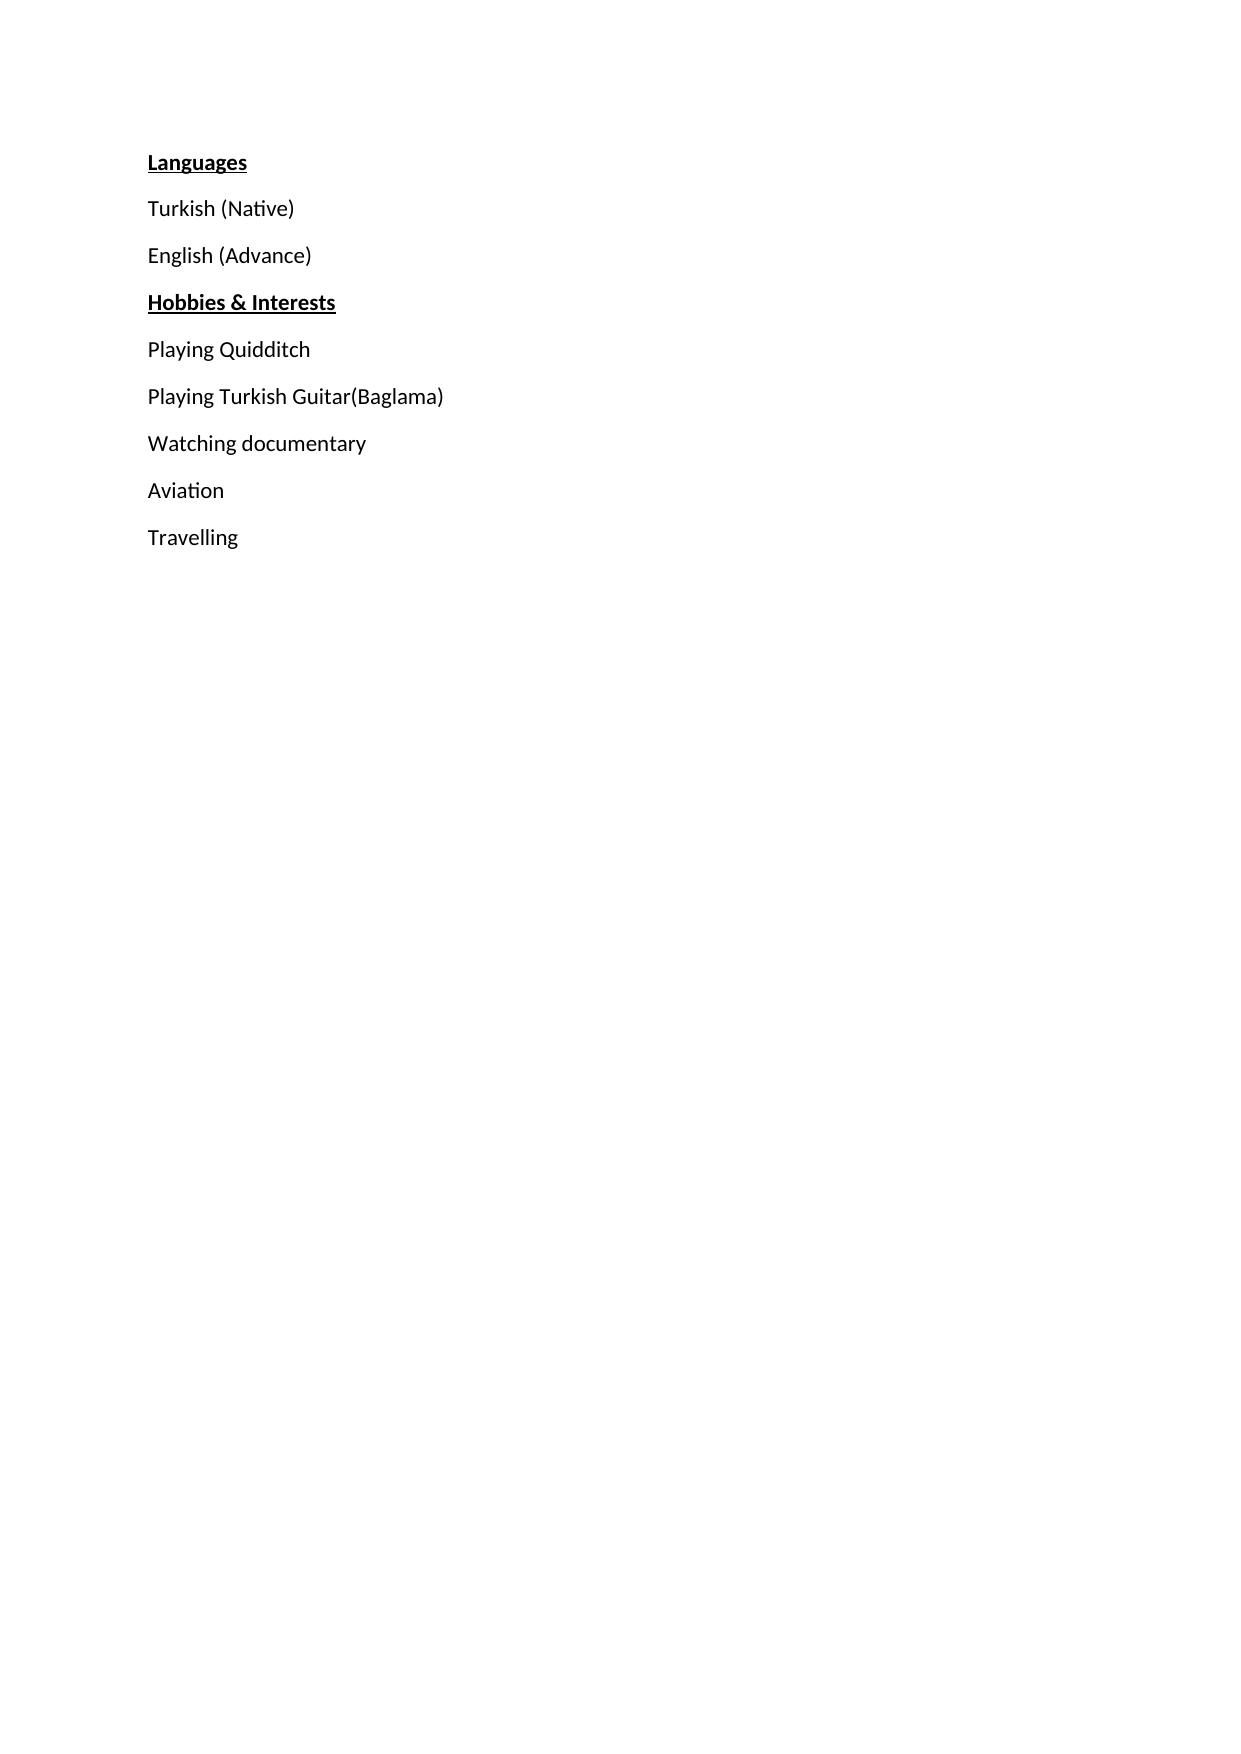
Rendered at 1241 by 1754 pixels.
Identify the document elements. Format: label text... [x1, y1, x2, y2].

text Hobbies & Interests [148, 288, 1093, 316]
text Travelling [148, 523, 1093, 551]
text Watching documentary [148, 429, 1093, 457]
text English (Advance) [148, 241, 1093, 269]
text Playing Quidditch [148, 335, 1093, 363]
text Playing Turkish Guitar(Baglama) [148, 382, 1093, 410]
text Turkish (Native) [148, 194, 1093, 222]
text Aviation [148, 476, 1093, 504]
text Languages [148, 148, 1093, 176]
